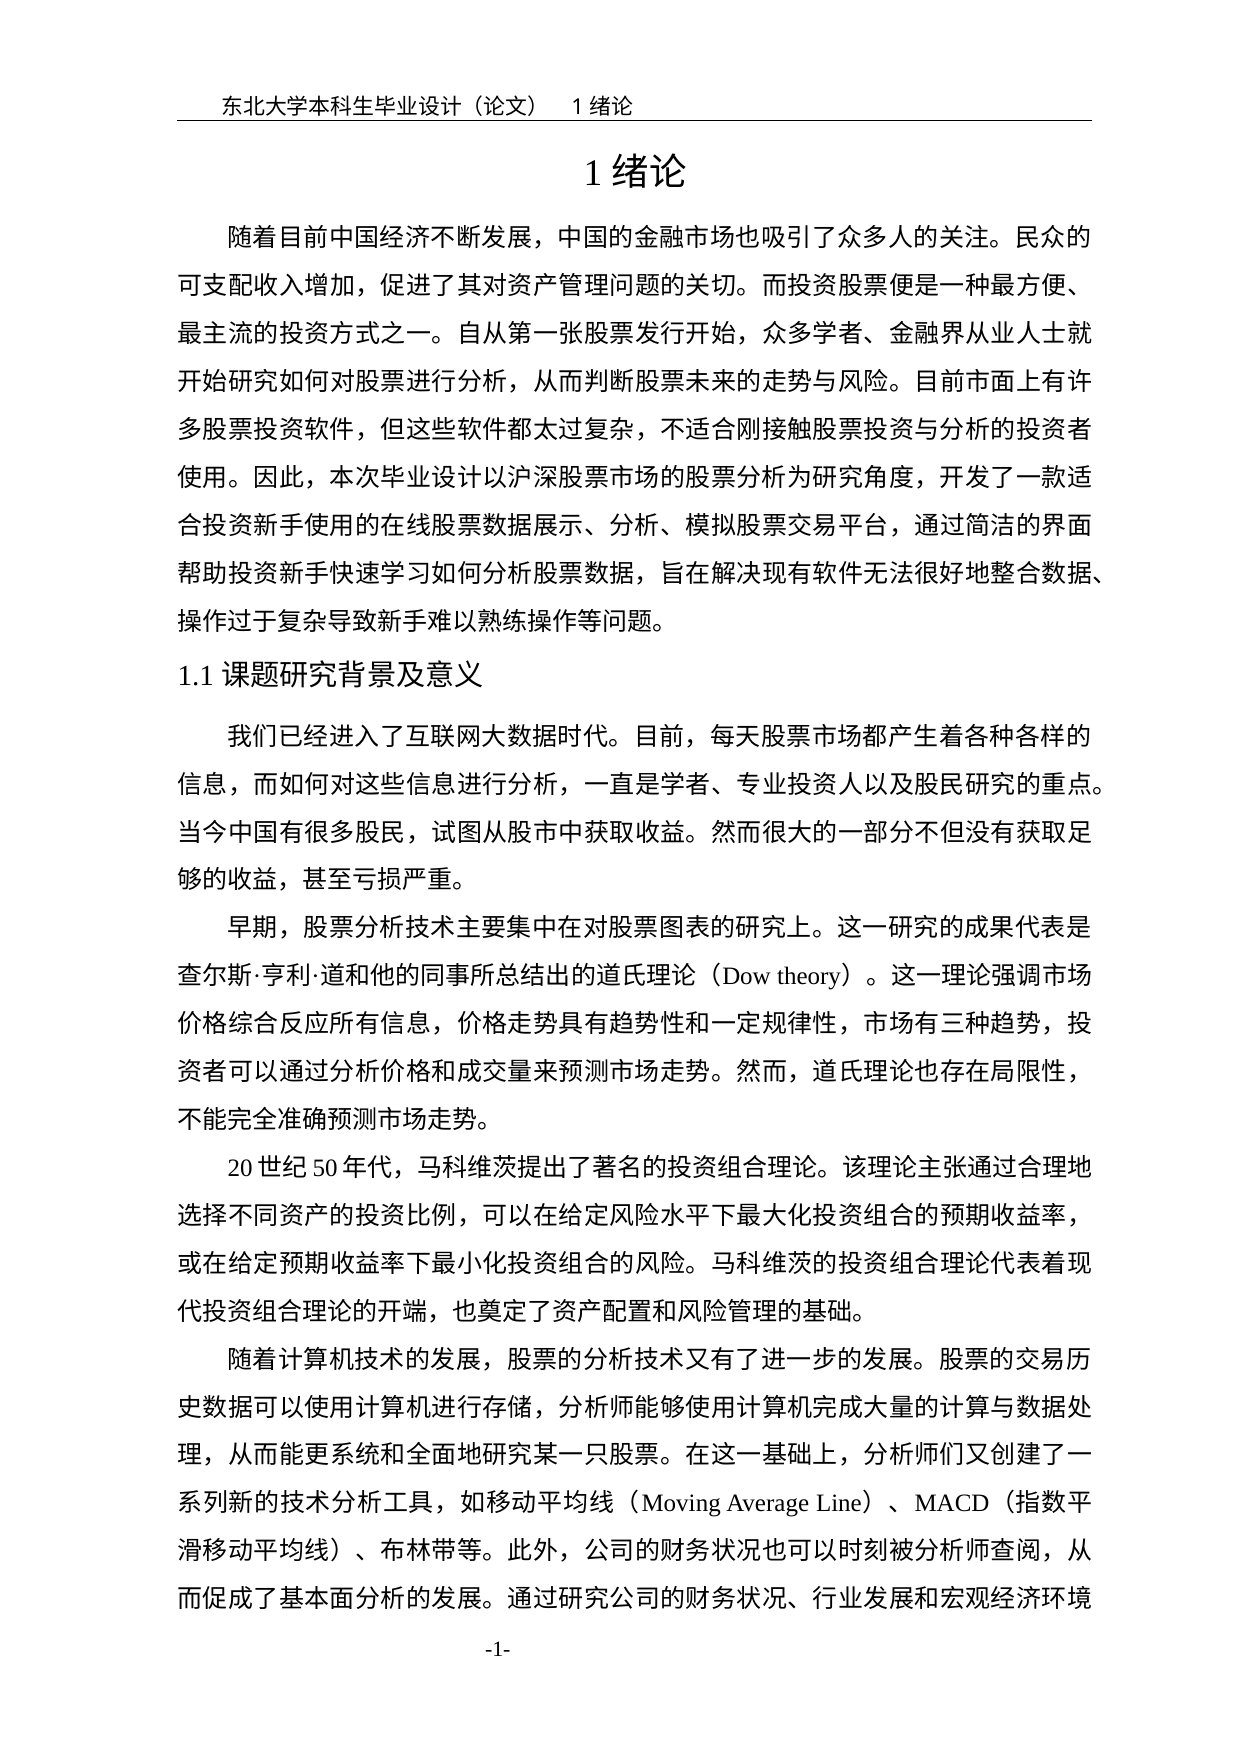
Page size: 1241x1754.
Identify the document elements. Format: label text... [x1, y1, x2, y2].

subtitle 1.1 课题研究背景及意义 [177, 652, 1092, 694]
text 20世纪50年代，马科维茨提出了著名的投资组合理论。该理论主张通过合理地选择不同资产的投资比例，可以在给定风险水平下最大化投资组合的预期收益率，或在给定预期收益率下最小化投资组合的风险。马科维茨的投资组合理论代表着现代投资组合理论的开端，也奠定了资产配置和风险管理的基础。 [177, 1138, 1092, 1330]
text 我们已经进入了互联网大数据时代。目前，每天股票市场都产生着各种各样的信息，而如何对这些信息进行分析，一直是学者、专业投资人以及股民研究的重点。当今中国有很多股民，试图从股市中获取收益。然而很大的一部分不但没有获取足够的收益，甚至亏损严重。 [177, 707, 1092, 898]
text 早期，股票分析技术主要集中在对股票图表的研究上。这一研究的成果代表是查尔斯·亨利·道和他的同事所总结出的道氏理论（Dow theory）。这一理论强调市场价格综合反应所有信息，价格走势具有趋势性和一定规律性，市场有三种趋势，投资者可以通过分析价格和成交量来预测市场走势。然而，道氏理论也存在局限性，不能完全准确预测市场走势。 [177, 898, 1092, 1138]
text 随着目前中国经济不断发展，中国的金融市场也吸引了众多人的关注。民众的可支配收入增加，促进了其对资产管理问题的关切。而投资股票便是一种最方便、最主流的投资方式之一。自从第一张股票发行开始，众多学者、金融界从业人士就开始研究如何对股票进行分析，从而判断股票未来的走势与风险。目前市面上有许多股票投资软件，但这些软件都太过复杂，不适合刚接触股票投资与分析的投资者使用。因此，本次毕业设计以沪深股票市场的股票分析为研究角度，开发了一款适合投资新手使用的在线股票数据展示、分析、模拟股票交易平台，通过简洁的界面帮助投资新手快速学习如何分析股票数据，旨在解决现有软件无法很好地整合数据、操作过于复杂导致新手难以熟练操作等问题。 [177, 208, 1092, 639]
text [177, 1330, 1092, 1617]
subtitle 1 绪论 [177, 141, 1092, 196]
